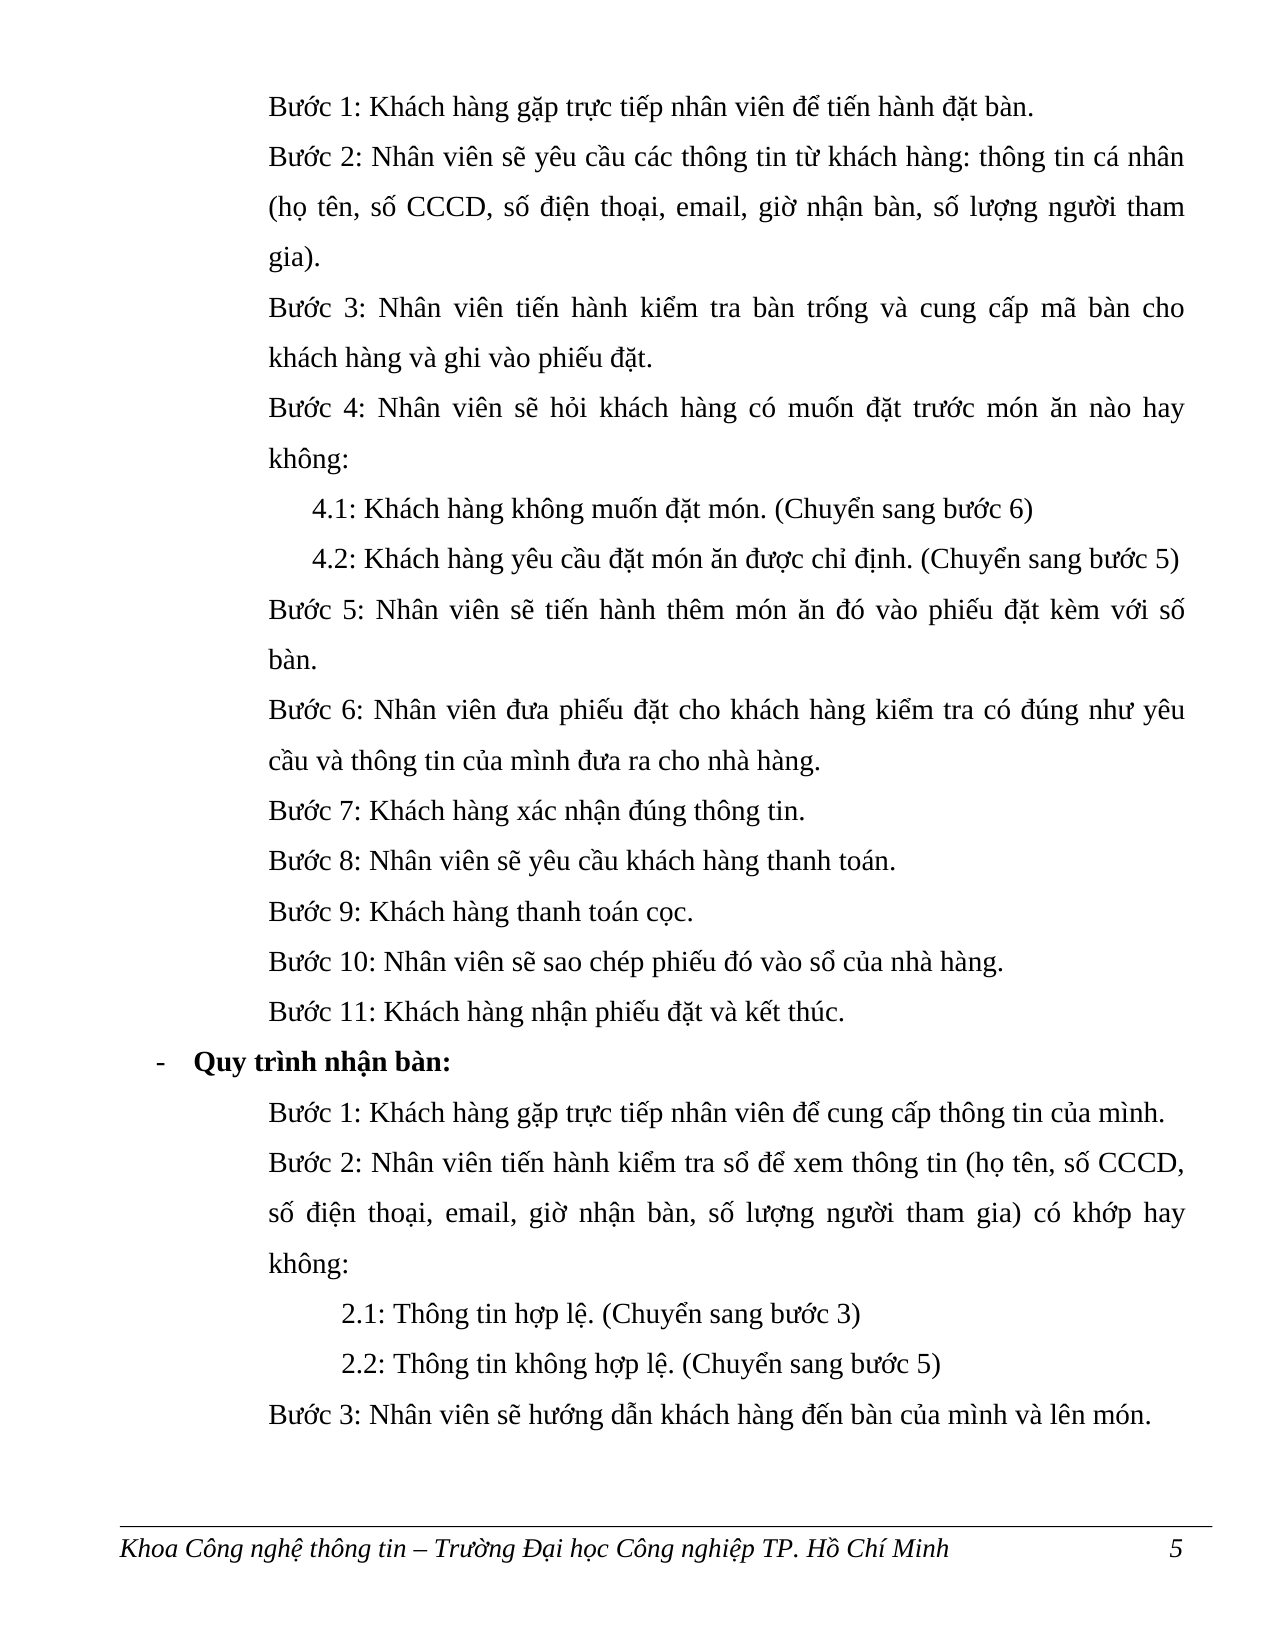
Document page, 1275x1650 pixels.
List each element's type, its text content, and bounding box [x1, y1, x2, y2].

list Bước 10: Nhân viên sẽ sao chép phiếu đó vào sổ của nhà hàng. [268, 944, 1186, 977]
list Quy trình nhận bàn: [156, 1044, 1186, 1078]
list 2.1: Thông tin hợp lệ. (Chuyển sang bước 3) [268, 1296, 1186, 1330]
list Bước 2: Nhân viên sẽ yêu cầu các thông tin từ khách hàng: thông tin cá nhân (họ tên, số CCCD, số điện thoại, email, giờ nhận bàn, số lượng người tham gia). [268, 139, 1186, 273]
list Bước 5: Nhân viên sẽ tiến hành thêm món ăn đó vào phiếu đặt kèm với số bàn. [268, 592, 1186, 676]
list Bước 4: Nhân viên sẽ hỏi khách hàng có muốn đặt trước món ăn nào hay không: [268, 391, 1186, 474]
list Bước 6: Nhân viên đưa phiếu đặt cho khách hàng kiểm tra có đúng như yêu cầu và thông tin của mình đưa ra cho nhà hàng. [268, 692, 1186, 776]
list Bước 8: Nhân viên sẽ yêu cầu khách hàng thanh toán. [268, 843, 1186, 877]
list Bước 1: Khách hàng gặp trực tiếp nhân viên để tiến hành đặt bàn. [268, 89, 1186, 122]
list Bước 11: Khách hàng nhận phiếu đặt và kết thúc. [268, 994, 1186, 1028]
list 4.2: Khách hàng yêu cầu đặt món ăn được chỉ định. (Chuyển sang bước 5) [268, 541, 1186, 575]
list 2.2: Thông tin không hợp lệ. (Chuyển sang bước 5) [268, 1346, 1186, 1380]
list Bước 3: Nhân viên tiến hành kiểm tra bàn trống và cung cấp mã bàn cho khách hàng và ghi vào phiếu đặt. [268, 290, 1186, 374]
list Bước 2: Nhân viên tiến hành kiểm tra sổ để xem thông tin (họ tên, số CCCD, số điện thoại, email, giờ nhận bàn, số lượng người tham gia) có khớp hay không: [268, 1145, 1186, 1279]
list Bước 7: Khách hàng xác nhận đúng thông tin. [268, 793, 1186, 827]
list Bước 3: Nhân viên sẽ hướng dẫn khách hàng đến bàn của mình và lên món. [268, 1397, 1186, 1430]
list 4.1: Khách hàng không muốn đặt món. (Chuyển sang bước 6) [268, 491, 1186, 525]
list Bước 1: Khách hàng gặp trực tiếp nhân viên để cung cấp thông tin của mình. [268, 1095, 1186, 1128]
list Bước 9: Khách hàng thanh toán cọc. [268, 894, 1186, 927]
